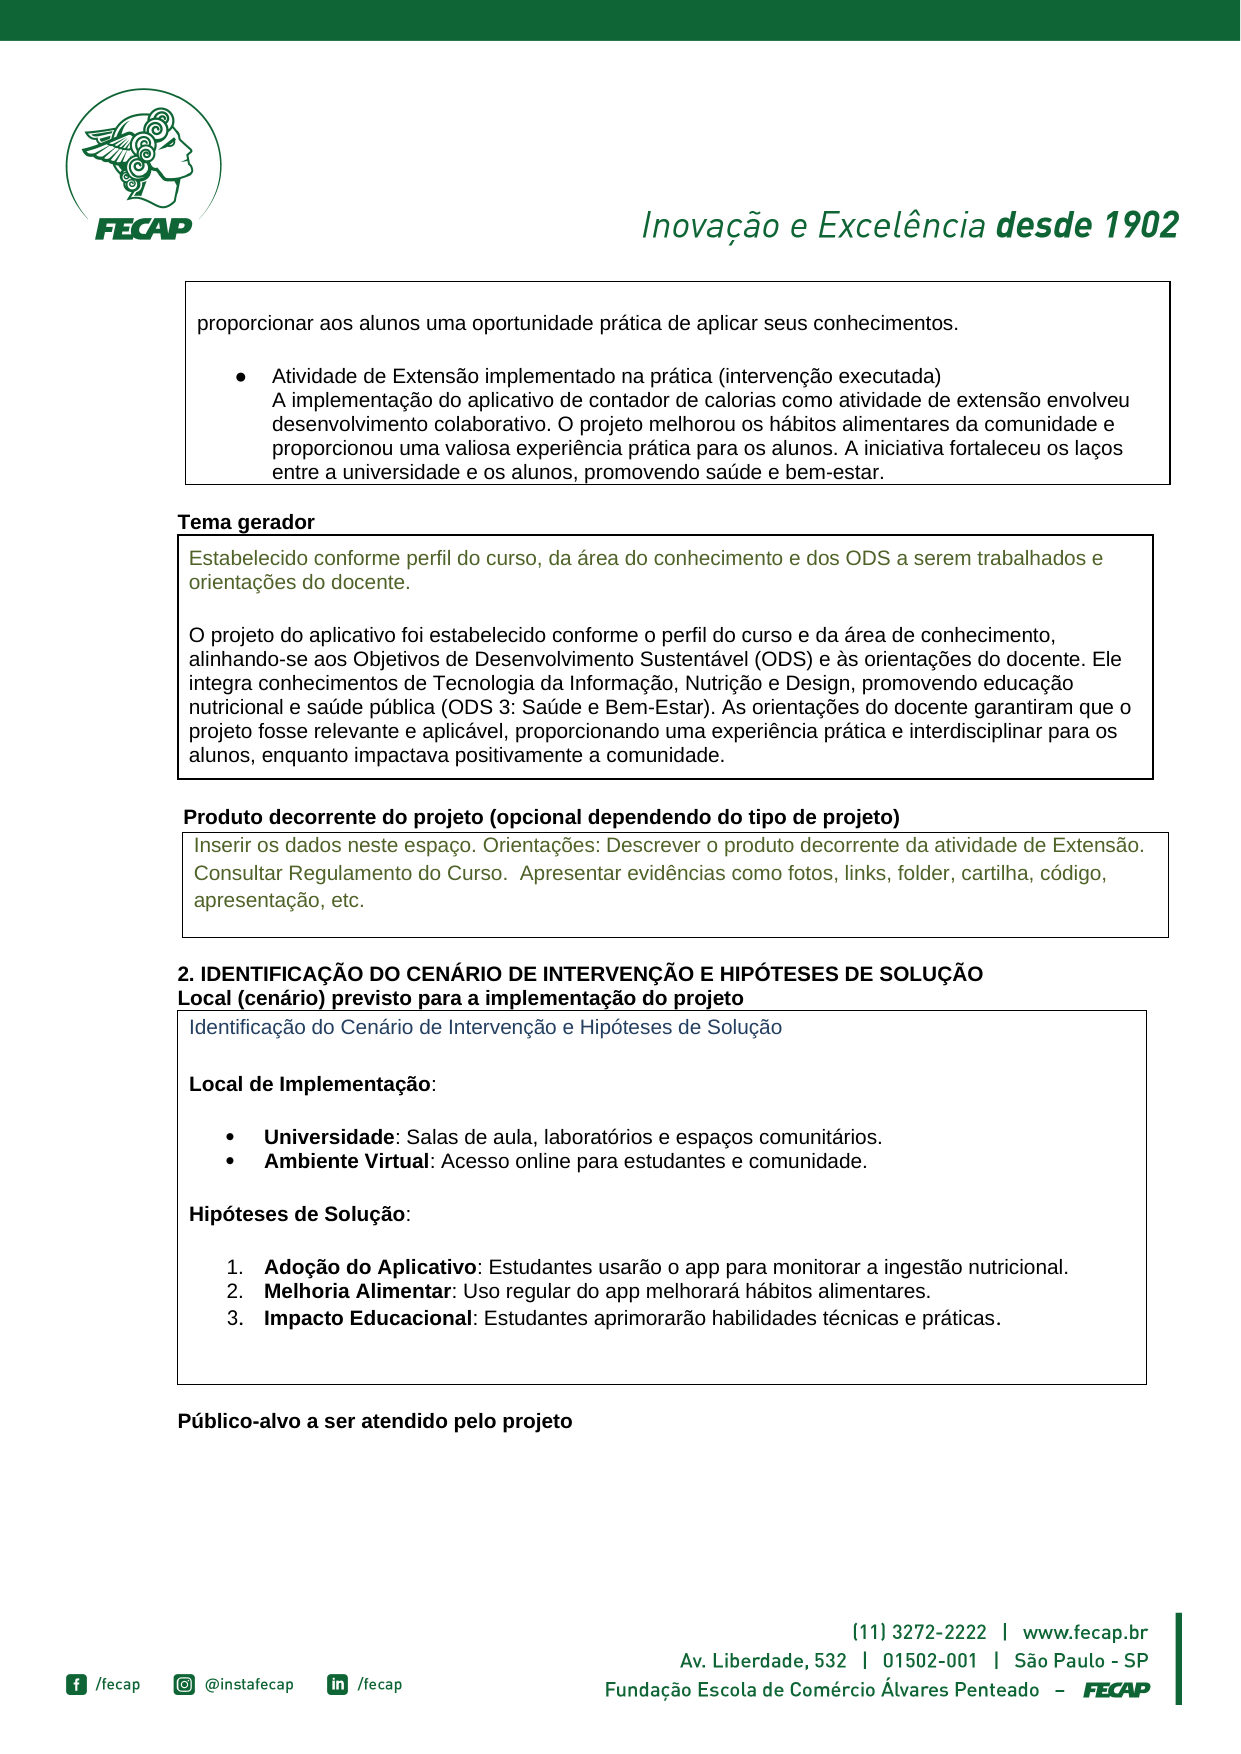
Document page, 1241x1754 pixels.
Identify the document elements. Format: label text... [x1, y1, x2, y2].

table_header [186, 282, 1169, 484]
text Local (cenário) previsto para a implementação do projeto [177, 986, 1063, 1010]
text Produto decorrente do projeto (opcional dependendo do tipo de projeto) [177, 804, 1063, 828]
text Tema gerador [177, 510, 1063, 534]
text 2. IDENTIFICAÇÃO DO CENÁRIO DE INTERVENÇÃO E HIPÓTESES DE SOLUÇÃO [177, 962, 1063, 986]
text Público-alvo a ser atendido pelo projeto [177, 1409, 1063, 1433]
picture [0, 0, 1241, 1754]
table_header Estabelecido conforme perfil do curso, da área do conhecimento e dos ODS a serem trabalhados e orientações do docente. O projeto do aplicativo foi estabelecido conforme o perfil do curso e da área de conhecimento, alinhando-se aos Objetivos de Desenvolvimento Sustentável (ODS) e às orientações do docente. Ele integra conhecimentos de Tecnologia da Informação, Nutrição e Design, promovendo educação nutricional e saúde pública (ODS 3: Saúde e Bem-Estar). As orientações do docente garantiram que o projeto fosse relevante e aplicável, proporcionando uma experiência prática e interdisciplinar para os alunos, enquanto impactava positivamente a comunidade. [179, 536, 1152, 777]
table_header Identificação do Cenário de Intervenção e Hipóteses de Solução Local de Implementação: Universidade: Salas de aula, laboratórios e espaços comunitários. Ambiente Virtual: Acesso online para estudantes e comunidade. Hipóteses de Solução: Adoção do Aplicativo: Estudantes usarão o app para monitorar a ingestão nutricional. Melhoria Alimentar: Uso regular do app melhorará hábitos alimentares. Impacto Educacional: Estudantes aprimorarão habilidades técnicas e práticas. [178, 1011, 1146, 1384]
table_header Inserir os dados neste espaço. Orientações: Descrever o produto decorrente da atividade de Extensão. Consultar Regulamento do Curso. Apresentar evidências como fotos, links, folder, cartilha, código, apresentação, etc. [183, 833, 1168, 937]
